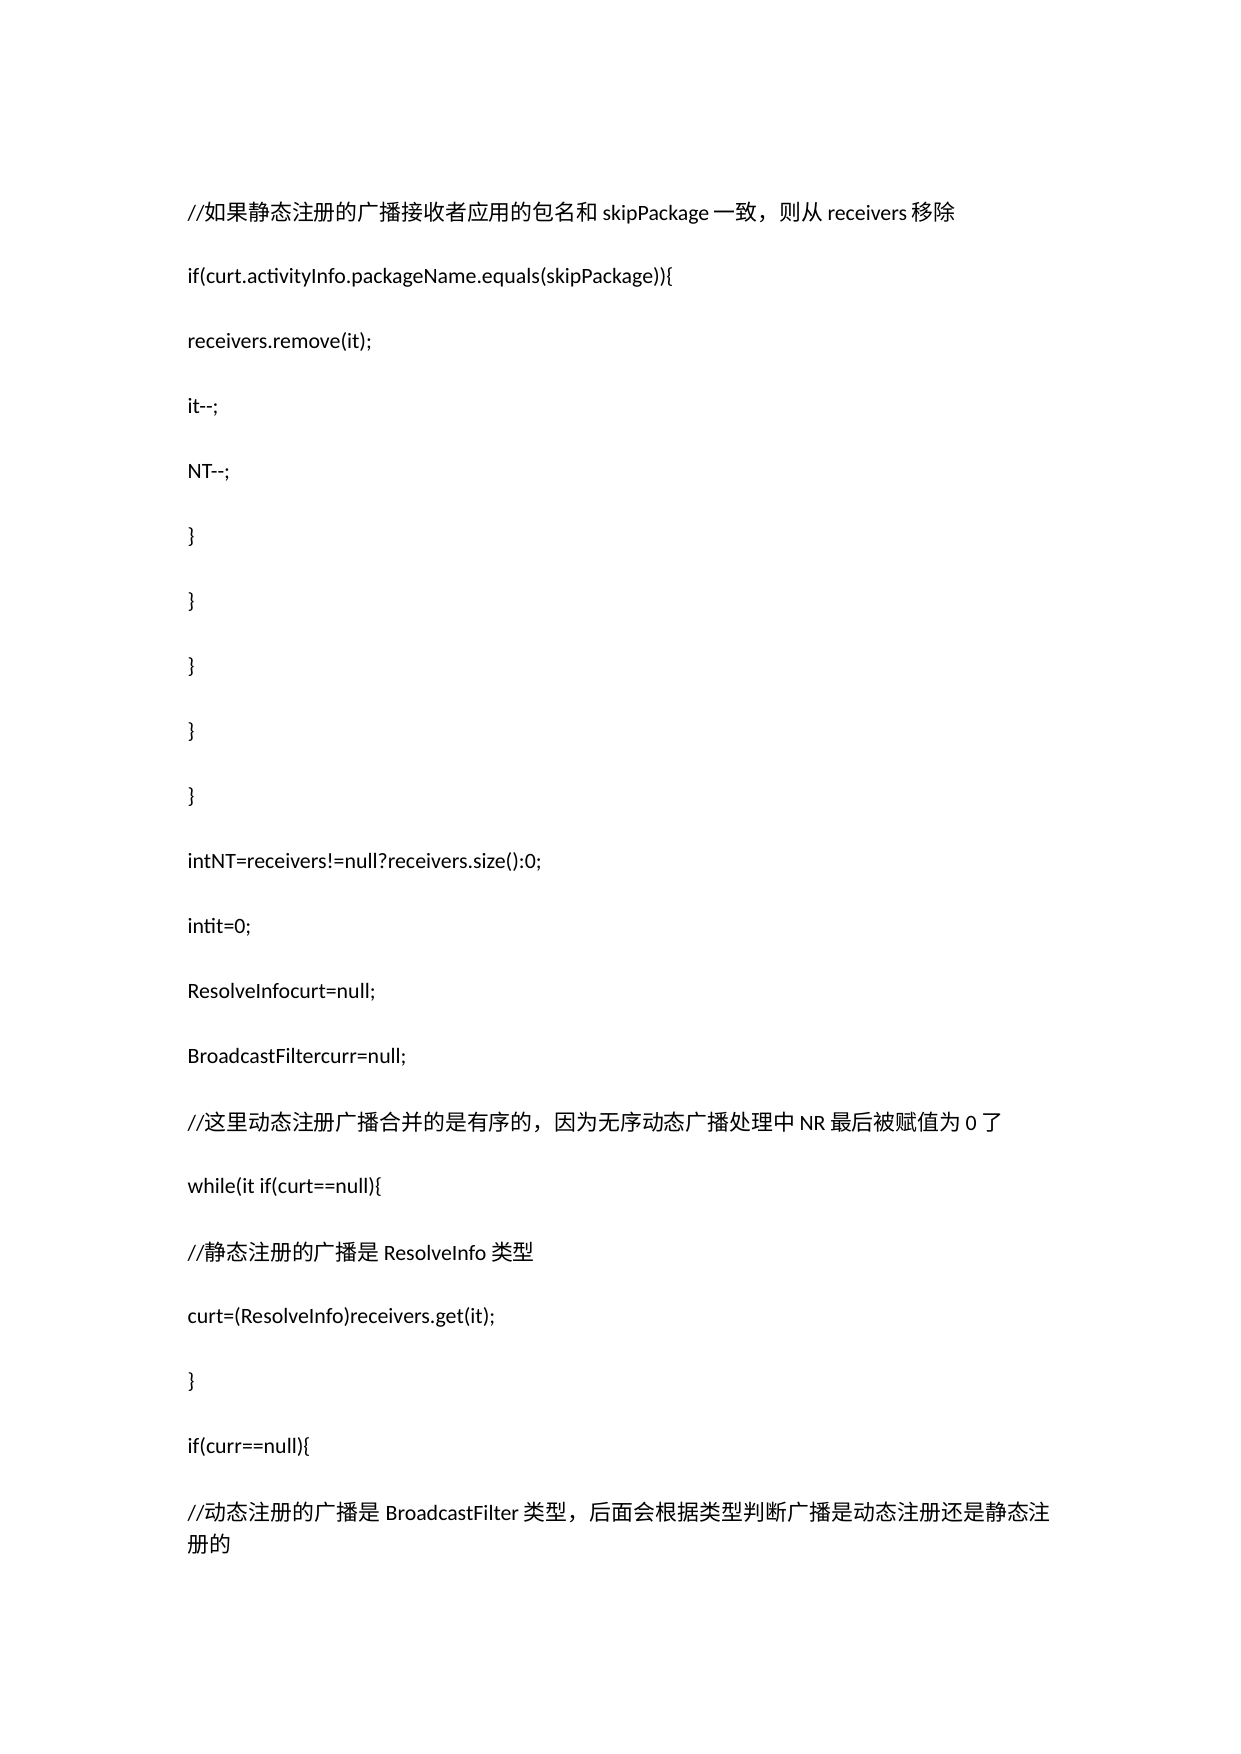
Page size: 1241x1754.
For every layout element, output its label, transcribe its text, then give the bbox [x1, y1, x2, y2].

text if(curr==null){ [187, 1429, 1053, 1462]
text ResolveInfocurt=null; [187, 974, 1053, 1007]
text BroadcastFiltercurr=null; [187, 1039, 1053, 1072]
text } [187, 584, 1053, 617]
text if(curt.activityInfo.packageName.equals(skipPackage)){ [187, 259, 1053, 292]
text curt=(ResolveInfo)receivers.get(it); [187, 1299, 1053, 1332]
text } [187, 779, 1053, 812]
text //静态注册的广播是ResolveInfo类型 [187, 1234, 1053, 1267]
text } [187, 1364, 1053, 1397]
text } [187, 649, 1053, 682]
text receivers.remove(it); [187, 324, 1053, 357]
text //动态注册的广播是BroadcastFilter类型，后面会根据类型判断广播是动态注册还是静态注册的 [187, 1494, 1053, 1559]
text //这里动态注册广播合并的是有序的，因为无序动态广播处理中NR最后被赋值为0了 [187, 1104, 1053, 1137]
text NT--; [187, 454, 1053, 487]
text it--; [187, 389, 1053, 422]
text intit=0; [187, 909, 1053, 942]
text } [187, 714, 1053, 747]
text while(it if(curt==null){ [187, 1169, 1053, 1202]
text //如果静态注册的广播接收者应用的包名和skipPackage一致，则从receivers移除 [187, 194, 1053, 227]
text } [187, 519, 1053, 552]
text intNT=receivers!=null?receivers.size():0; [187, 844, 1053, 877]
